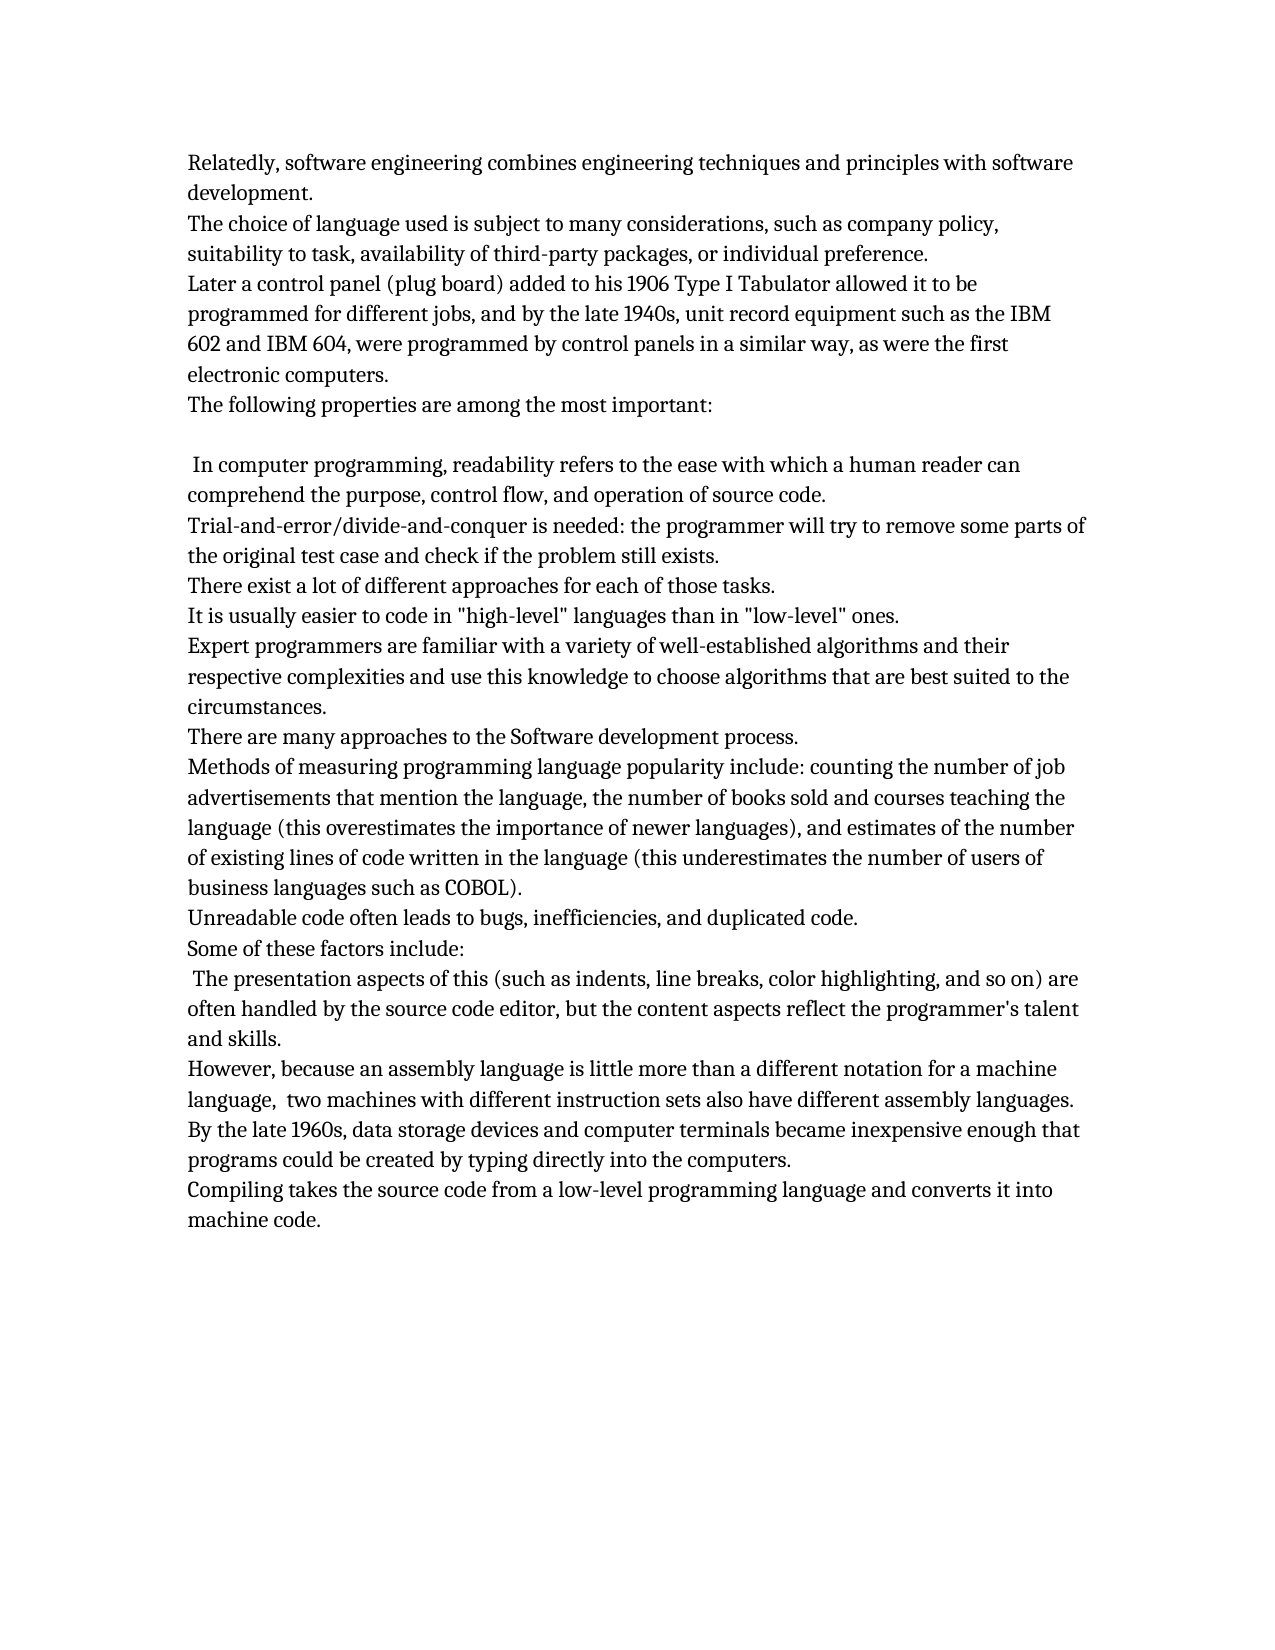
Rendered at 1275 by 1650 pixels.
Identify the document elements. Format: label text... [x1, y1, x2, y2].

text Relatedly, software engineering combines engineering techniques and principles with software development. The choice of language used is subject to many considerations, such as company policy, suitability to task, availability of third-party packages, or individual preference. Later a control panel (plug board) added to his 1906 Type I Tabulator allowed it to be programmed for different jobs, and by the late 1940s, unit record equipment such as the IBM 602 and IBM 604, were programmed by control panels in a similar way, as were the first electronic computers. The following properties are among the most important: In computer programming, readability refers to the ease with which a human reader can comprehend the purpose, control flow, and operation of source code. Trial-and-error/divide-and-conquer is needed: the programmer will try to remove some parts of the original test case and check if the problem still exists. There exist a lot of different approaches for each of those tasks. It is usually easier to code in "high-level" languages than in "low-level" ones. Expert programmers are familiar with a variety of well-established algorithms and their respective complexities and use this knowledge to choose algorithms that are best suited to the circumstances. There are many approaches to the Software development process. Methods of measuring programming language popularity include: counting the number of job advertisements that mention the language, the number of books sold and courses teaching the language (this overestimates the importance of newer languages), and estimates of the number of existing lines of code written in the language (this underestimates the number of users of business languages such as COBOL). Unreadable code often leads to bugs, inefficiencies, and duplicated code. Some of these factors include: The presentation aspects of this (such as indents, line breaks, color highlighting, and so on) are often handled by the source code editor, but the content aspects reflect the programmer's talent and skills. However, because an assembly language is little more than a different notation for a machine language, two machines with different instruction sets also have different assembly languages. By the late 1960s, data storage devices and computer terminals became inexpensive enough that programs could be created by typing directly into the computers. Compiling takes the source code from a low-level programming language and converts it into machine code. [187, 150, 1087, 1234]
